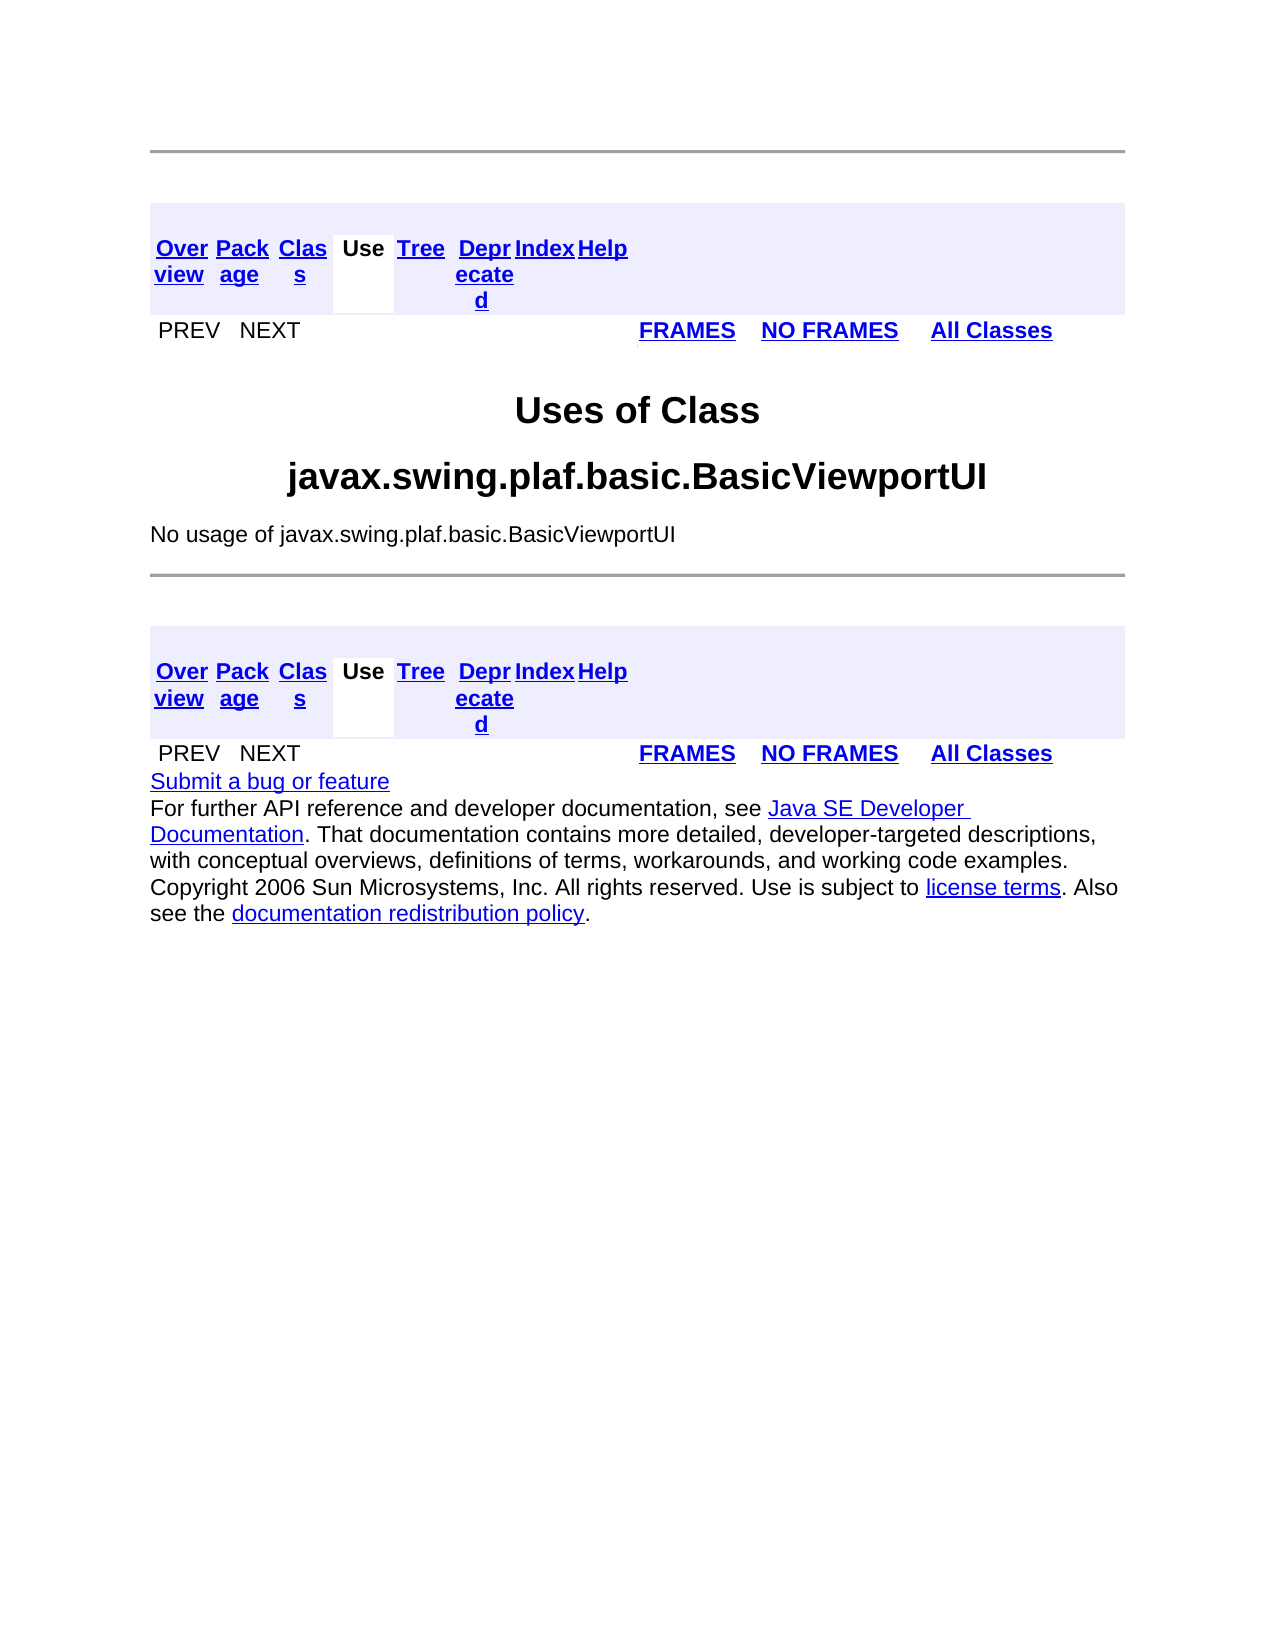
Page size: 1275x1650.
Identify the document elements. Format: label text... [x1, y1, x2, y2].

text javax.swing.plaf.basic.BasicViewportUI [150, 454, 1125, 497]
text For further API reference and developer documentation, see Java SE Developer Documentation. That documentation contains more detailed, developer-targeted descriptions, with conceptual overviews, definitions of terms, workarounds, and working code examples. [150, 795, 1125, 874]
table_cell FRAMES NO FRAMES All Classes [638, 739, 1125, 768]
text Uses of Class [150, 388, 1125, 431]
table_cell PREV NEXT [150, 315, 637, 345]
table_header [150, 626, 1125, 739]
text No usage of javax.swing.plaf.basic.BasicViewportUI [150, 521, 1125, 547]
text Copyright 2006 Sun Microsystems, Inc. All rights reserved. Use is subject to license terms. Also see the documentation redistribution policy. [150, 874, 1125, 926]
table_cell FRAMES NO FRAMES All Classes [638, 315, 1125, 345]
text Submit a bug or feature [150, 768, 1125, 795]
table_header [150, 203, 1125, 315]
table_cell PREV NEXT [150, 739, 637, 768]
